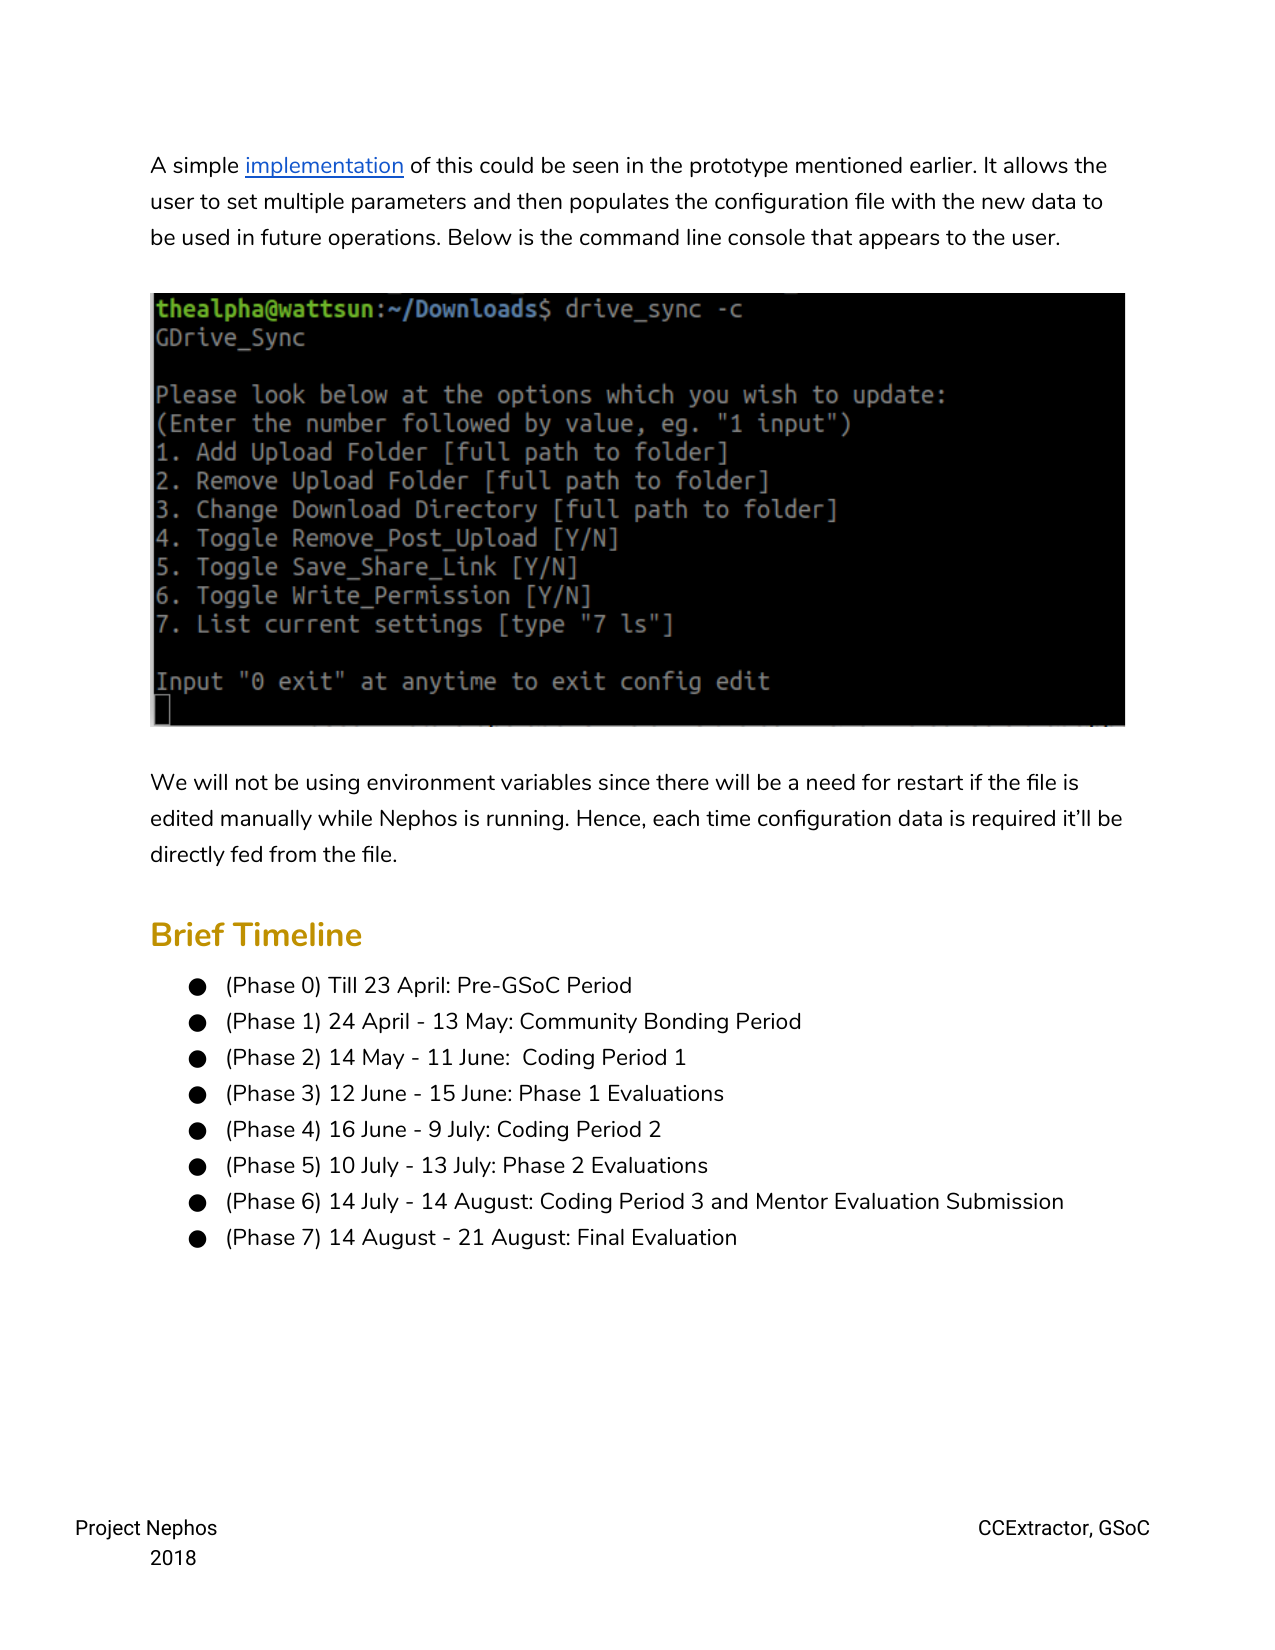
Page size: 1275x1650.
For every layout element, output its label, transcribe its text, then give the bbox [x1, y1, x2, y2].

picture [150, 293, 1125, 727]
list (Phase 5) 10 July - 13 July: Phase 2 Evaluations [187, 1150, 1125, 1181]
list (Phase 6) 14 July - 14 August: Coding Period 3 and Mentor Evaluation Submission [187, 1186, 1125, 1217]
list (Phase 0) Till 23 April: Pre-GSoC Period [187, 970, 1125, 1001]
text A simple implementation of this could be seen in the prototype mentioned earlier. It allows the user to set multiple parameters and then populates the configuration file with the new data to be used in future operations. Below is the command line console that appears to the user. [150, 150, 1125, 253]
subtitle Brief Timeline [150, 912, 1125, 958]
list (Phase 2) 14 May - 11 June: Coding Period 1 [187, 1042, 1125, 1073]
list (Phase 4) 16 June - 9 July: Coding Period 2 [187, 1114, 1125, 1145]
text We will not be using environment variables since there will be a need for restart if the file is edited manually while Nephos is running. Hence, each time configuration data is required it’ll be directly fed from the file. [150, 767, 1125, 870]
list (Phase 3) 12 June - 15 June: Phase 1 Evaluations [187, 1078, 1125, 1109]
list (Phase 1) 24 April - 13 May: Community Bonding Period [187, 1006, 1125, 1037]
list (Phase 7) 14 August - 21 August: Final Evaluation [187, 1222, 1125, 1253]
